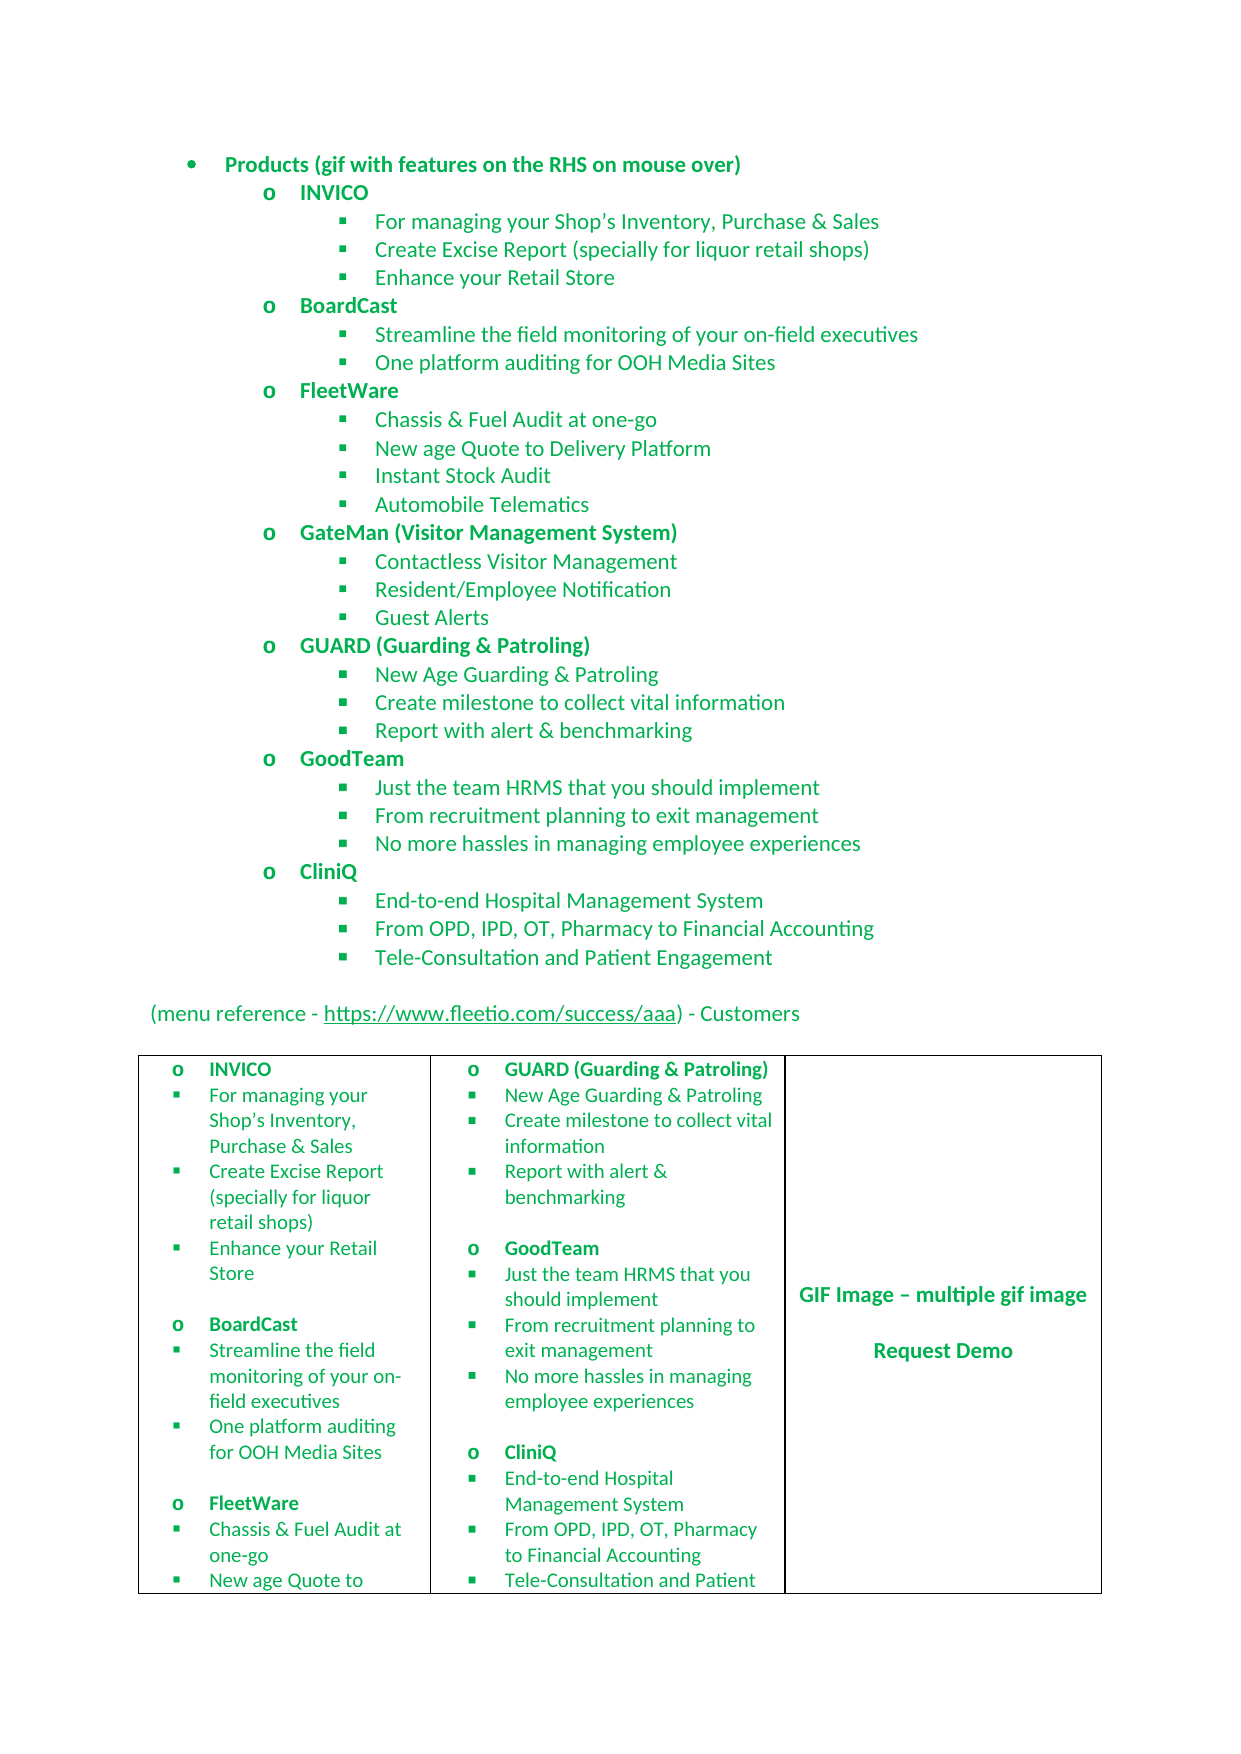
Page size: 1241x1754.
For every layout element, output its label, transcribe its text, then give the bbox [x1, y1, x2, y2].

list Create Excise Report (specially for liquor retail shops) [337, 235, 1090, 263]
text (menu reference - https://www.fleetio.com/success/aaa) - Customers [150, 999, 1090, 1027]
list GateMan (Visitor Management System) [262, 518, 1090, 547]
list Guest Alerts [337, 603, 1090, 631]
list Tele-Consultation and Patient Engagement [337, 943, 1090, 971]
list BoardCast [262, 291, 1090, 320]
list CliniQ [262, 857, 1090, 887]
list FleetWare [262, 376, 1090, 406]
list Products (gif with features on the RHS on mouse over) [187, 150, 1090, 178]
list Contactless Visitor Management [337, 547, 1090, 575]
list GUARD (Guarding & Patroling) [262, 631, 1090, 660]
list Just the team HRMS that you should implement [337, 773, 1090, 801]
list GoodTeam [262, 744, 1090, 773]
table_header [139, 1056, 430, 1593]
list For managing your Shop’s Inventory, Purchase & Sales [337, 207, 1090, 235]
list End-to-end Hospital Management System [337, 887, 1090, 914]
list Chassis & Fuel Audit at one-go [337, 406, 1090, 434]
list From recruitment planning to exit management [337, 801, 1090, 829]
list No more hassles in managing employee experiences [337, 829, 1090, 857]
list New Age Guarding & Patroling [337, 660, 1090, 688]
list Create milestone to collect vital information [337, 688, 1090, 716]
list Resident/Employee Notification [337, 575, 1090, 603]
list From OPD, IPD, OT, Pharmacy to Financial Accounting [337, 914, 1090, 943]
list Automobile Telematics [337, 490, 1090, 518]
list Enhance your Retail Store [337, 263, 1090, 291]
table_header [431, 1056, 784, 1593]
list New age Quote to Delivery Platform [337, 434, 1090, 462]
list Report with alert & benchmarking [337, 716, 1090, 744]
list One platform auditing for OOH Media Sites [337, 348, 1090, 376]
list Instant Stock Audit [337, 462, 1090, 490]
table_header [786, 1056, 1101, 1593]
list INVICO [262, 178, 1090, 207]
list Streamline the field monitoring of your on-field executives [337, 320, 1090, 348]
